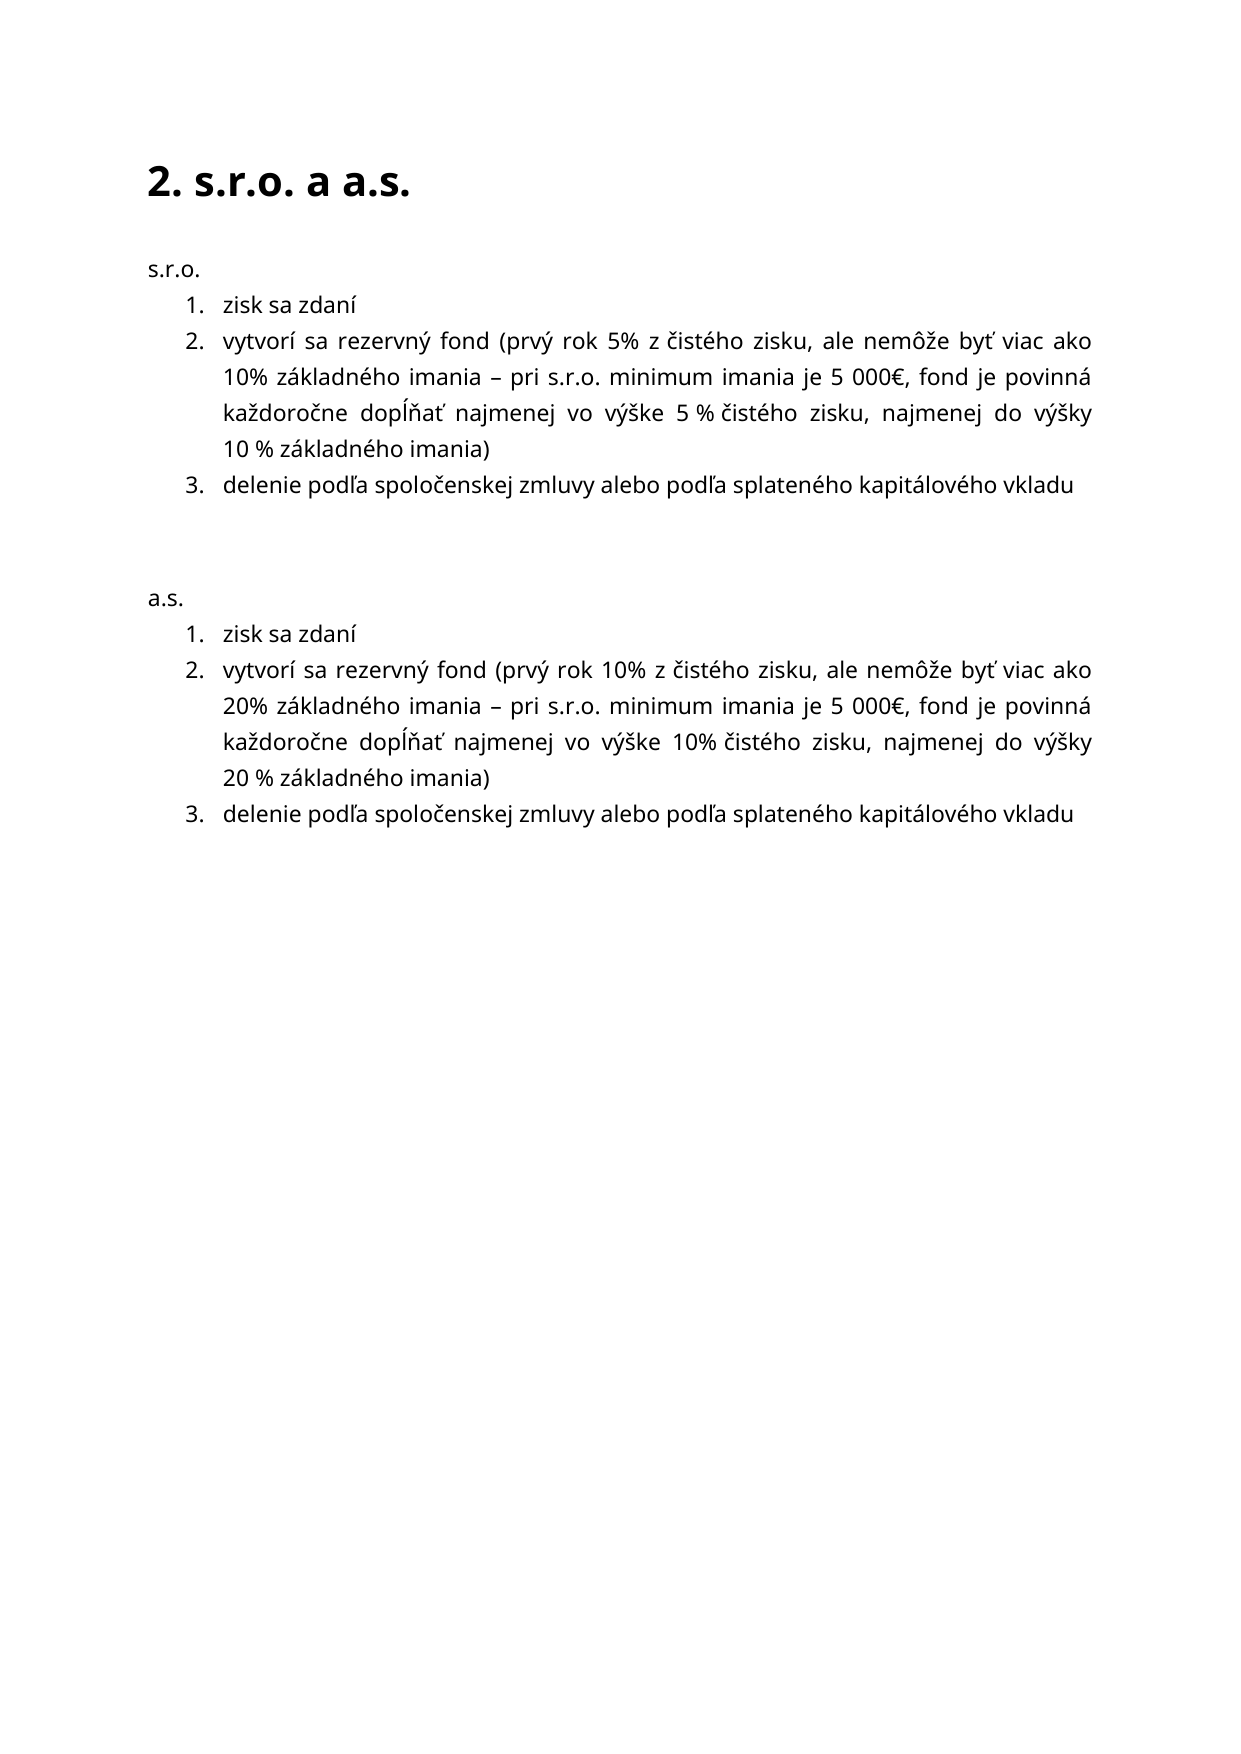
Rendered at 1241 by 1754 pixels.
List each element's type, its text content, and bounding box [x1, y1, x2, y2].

list zisk sa zdaní [185, 618, 1093, 649]
list vytvorí sa rezervný fond (prvý rok 10% z čistého zisku, ale nemôže byť viac ako 20% základného imania – pri s.r.o. minimum imania je 5 000€, fond je povinná každoročne dopĺňať najmenej vo výške 10% čistého zisku, najmenej do výšky 20 % základného imania) [185, 654, 1093, 793]
list zisk sa zdaní [185, 289, 1093, 320]
list delenie podľa spoločenskej zmluvy alebo podľa splateného kapitálového vkladu [185, 468, 1093, 500]
list vytvorí sa rezervný fond (prvý rok 5% z čistého zisku, ale nemôže byť viac ako 10% základného imania – pri s.r.o. minimum imania je 5 000€, fond je povinná každoročne dopĺňať najmenej vo výške 5 % čistého zisku, najmenej do výšky 10 % základného imania) [185, 325, 1093, 464]
text a.s. [148, 582, 1093, 613]
list delenie podľa spoločenskej zmluvy alebo podľa splateného kapitálového vkladu [185, 798, 1093, 829]
text s.r.o. [148, 253, 1093, 284]
text 2. s.r.o. a a.s. [148, 152, 1093, 208]
